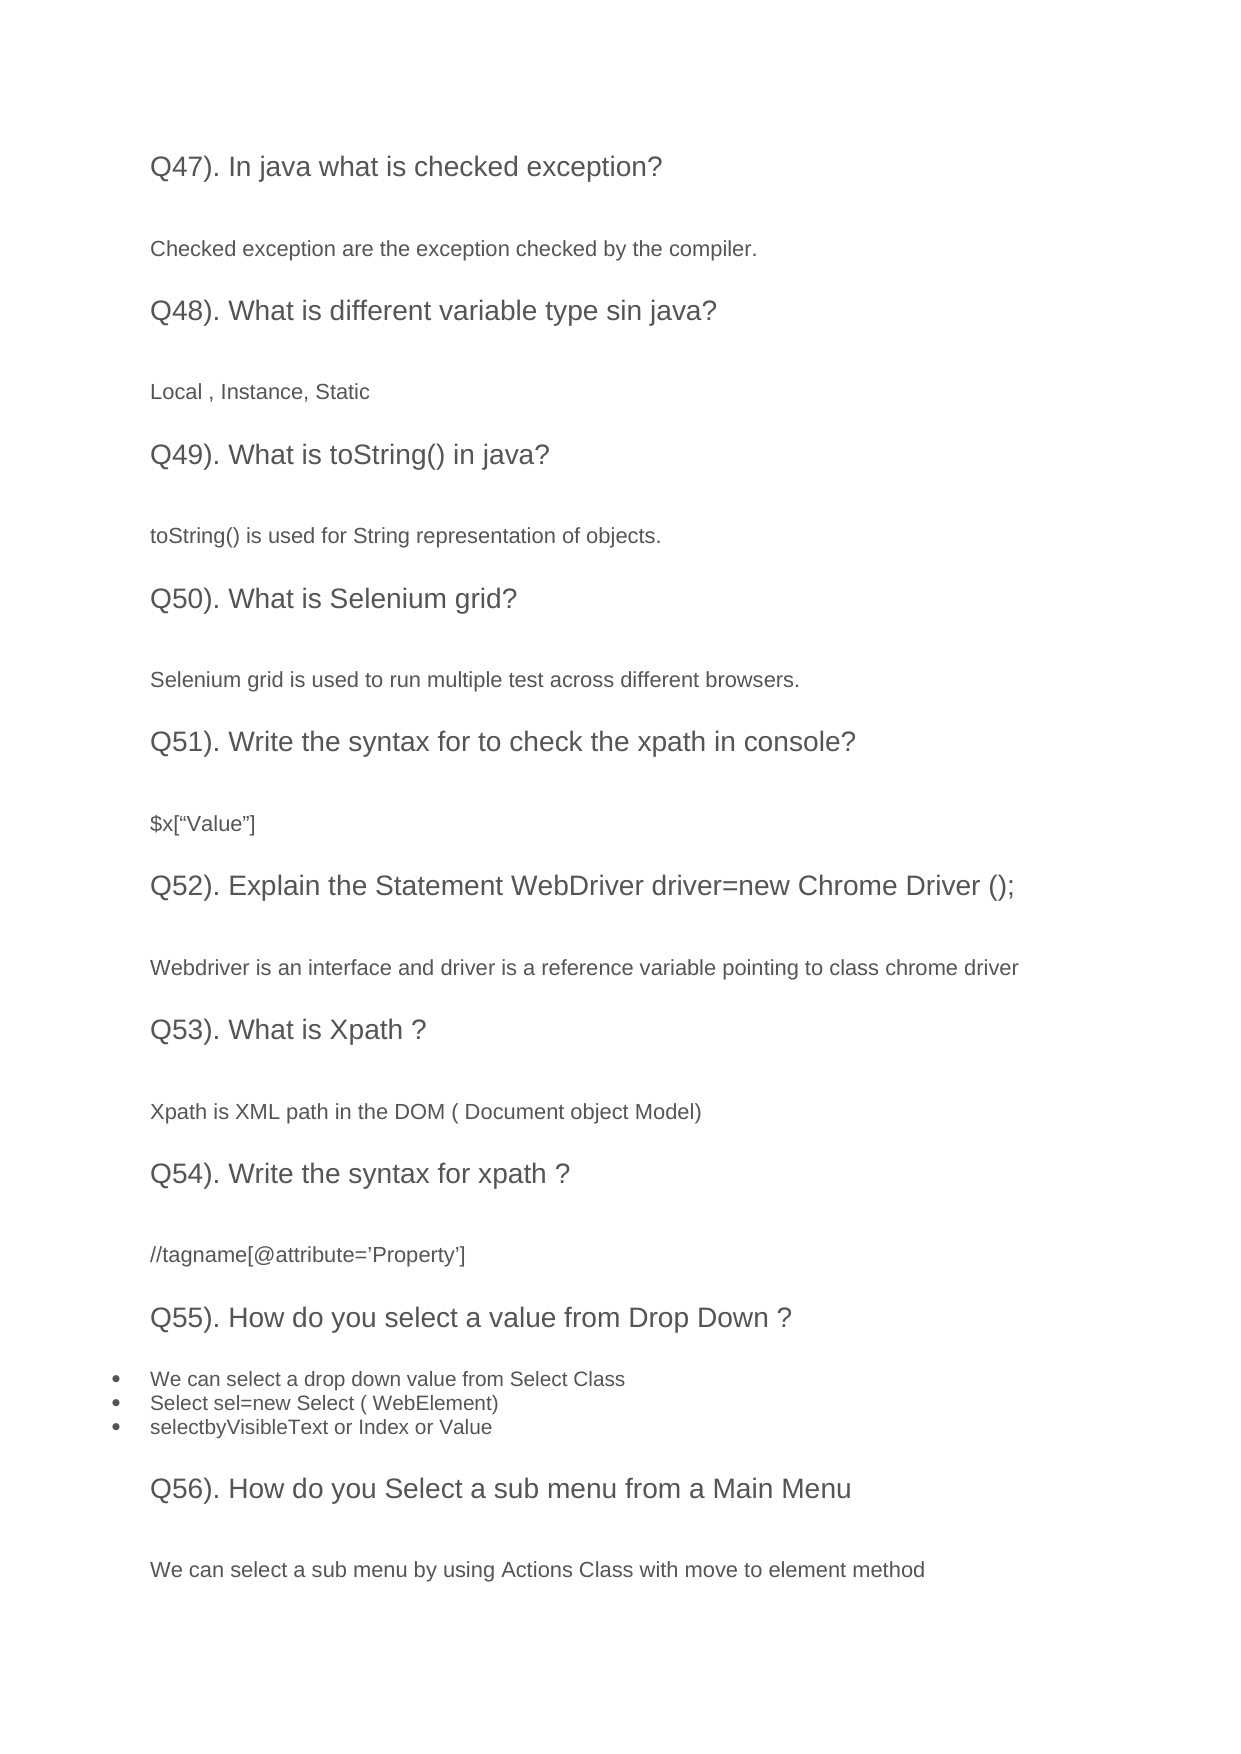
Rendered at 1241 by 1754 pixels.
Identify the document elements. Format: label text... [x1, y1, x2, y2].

text Q54). Write the syntax for xpath ? [150, 1157, 1090, 1189]
text Q49). What is toString() in java? [150, 438, 1090, 470]
text Q51). Write the syntax for to check the xpath in console? [150, 725, 1090, 758]
text Webdriver is an interface and driver is a reference variable pointing to class chrome driver [150, 935, 1090, 980]
text Xpath is XML path in the DOM ( Document object Model) [150, 1079, 1090, 1124]
list Select sel=new Select ( WebElement) [112, 1391, 1090, 1414]
text Q56). How do you Select a sub menu from a Main Menu [150, 1472, 1090, 1504]
text Q47). In java what is checked exception? [150, 150, 1090, 182]
text Q53). What is Xpath ? [150, 1013, 1090, 1046]
list We can select a drop down value from Select Class [112, 1366, 1090, 1391]
text Checked exception are the exception checked by the compiler. [150, 216, 1090, 261]
text toString() is used for String representation of objects. [150, 503, 1090, 548]
text Q55). How do you select a value from Drop Down ? [150, 1301, 1090, 1333]
text Local , Instance, Static [150, 359, 1090, 404]
list selectbyVisibleText or Index or Value [112, 1414, 1090, 1439]
text Q48). What is different variable type sin java? [150, 294, 1090, 326]
text We can select a sub menu by using Actions Class with move to element method [150, 1537, 1090, 1582]
text //tagname[@attribute=’Property’] [150, 1223, 1090, 1268]
text $x[“Value”] [150, 791, 1090, 836]
text Selenium grid is used to run multiple test across different browsers. [150, 647, 1090, 692]
text Q50). What is Selenium grid? [150, 582, 1090, 614]
text Q52). Explain the Statement WebDriver driver=new Chrome Driver (); [150, 869, 1090, 902]
